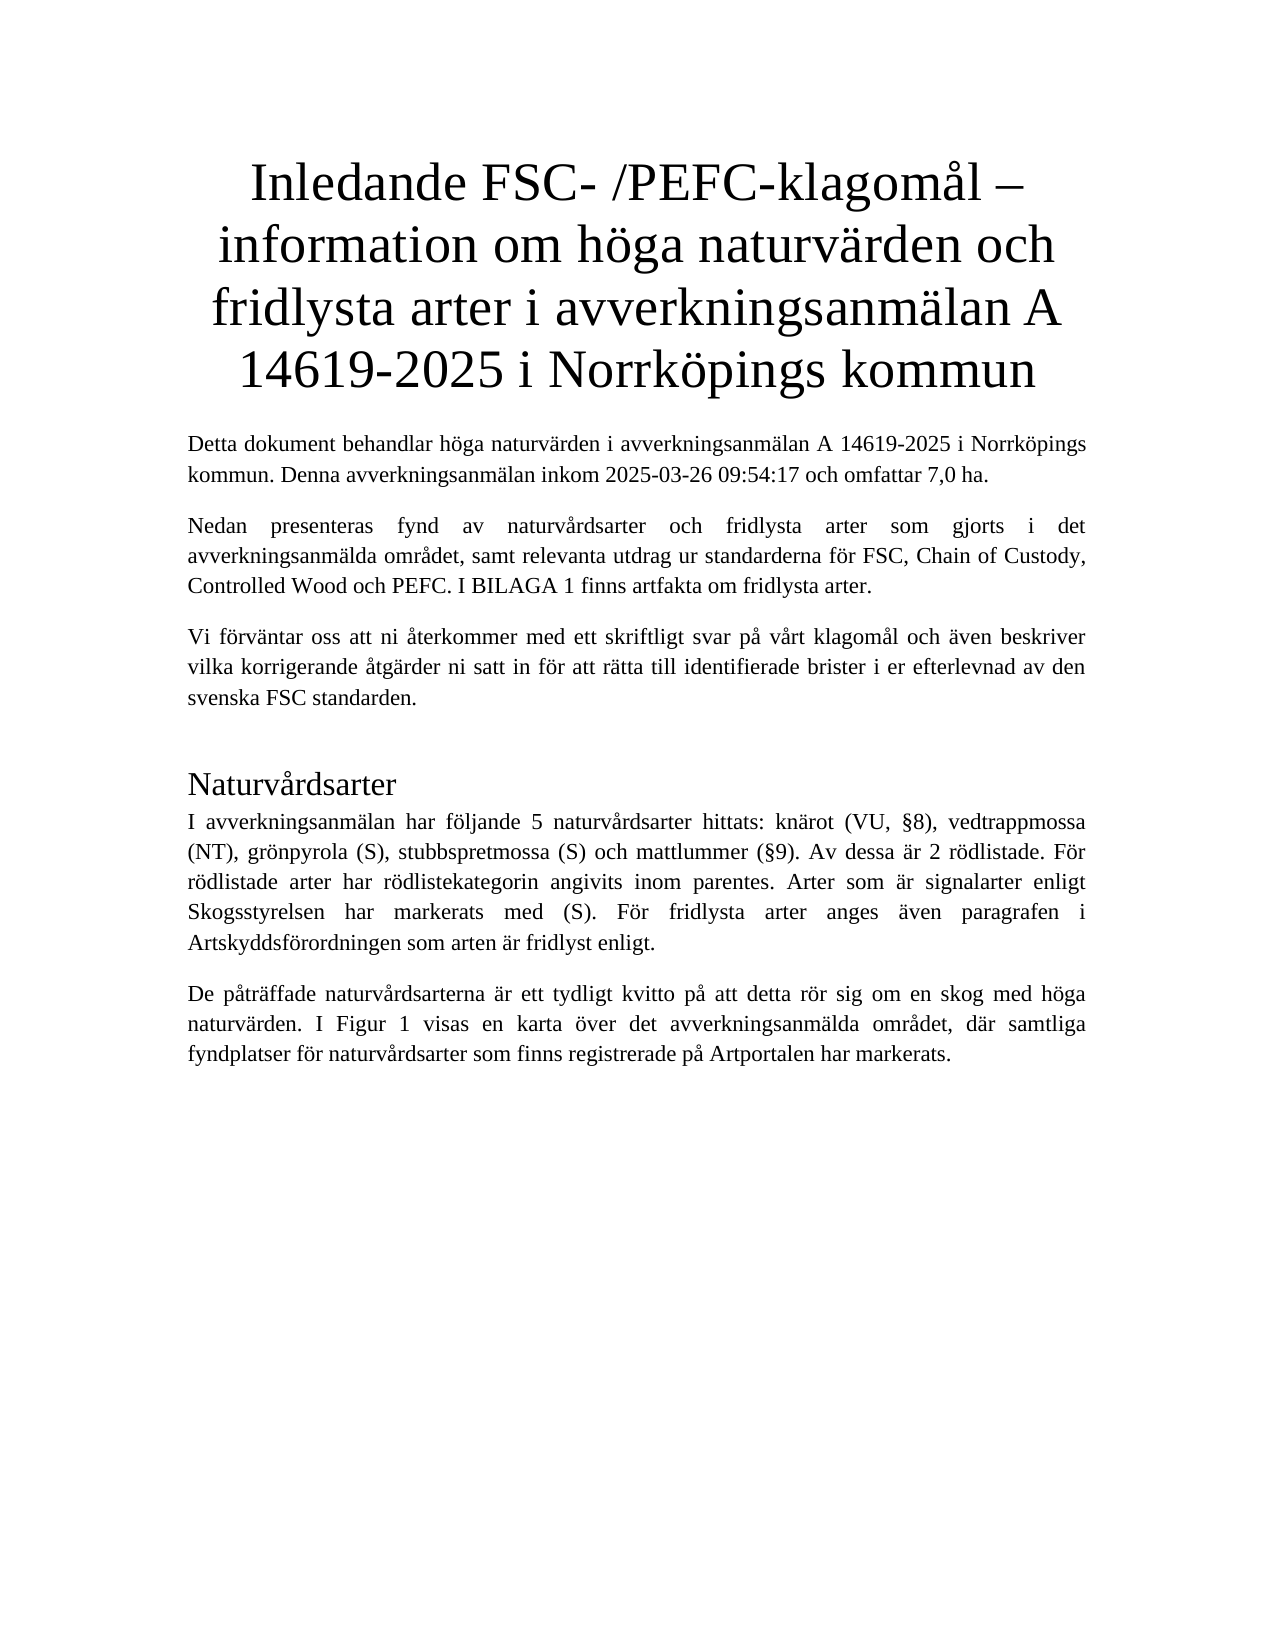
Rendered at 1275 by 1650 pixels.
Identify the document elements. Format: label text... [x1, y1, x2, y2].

text I avverkningsanmälan har följande 5 naturvårdsarter hittats: knärot (VU, §8), vedtrappmossa (NT), grönpyrola (S), stubbspretmossa (S) och mattlummer (§9). Av dessa är 2 rödlistade. För rödlistade arter har rödlistekategorin angivits inom parentes. Arter som är signalarter enligt Skogsstyrelsen har markerats med (S). För fridlysta arter anges även paragrafen i Artskyddsförordningen som arten är fridlyst enligt. [187, 808, 1087, 955]
text Detta dokument behandlar höga naturvärden i avverkningsanmälan A 14619-2025 i Norrköpings kommun. Denna avverkningsanmälan inkom 2025-03-26 09:54:17 och omfattar 7,0 ha. [187, 430, 1087, 487]
title Inledande FSC- /PEFC-klagomål – information om höga naturvärden och fridlysta arter i avverkningsanmälan A 14619-2025 i Norrköpings kommun [187, 150, 1087, 399]
subtitle Naturvårdsarter [187, 764, 1087, 802]
text De påträffade naturvårdsarterna är ett tydligt kvitto på att detta rör sig om en skog med höga naturvärden. I Figur 1 visas en karta över det avverkningsanmälda området, där samtliga fyndplatser för naturvårdsarter som finns registrerade på Artportalen har markerats. [187, 980, 1087, 1066]
text Vi förväntar oss att ni återkommer med ett skriftligt svar på vårt klagomål och även beskriver vilka korrigerande åtgärder ni satt in för att rätta till identifierade brister i er efterlevnad av den svenska FSC standarden. [187, 623, 1087, 710]
text Nedan presenteras fynd av naturvårdsarter och fridlysta arter som gjorts i det avverkningsanmälda området, samt relevanta utdrag ur standarderna för FSC, Chain of Custody, Controlled Wood och PEFC. I BILAGA 1 finns artfakta om fridlysta arter. [187, 512, 1087, 598]
